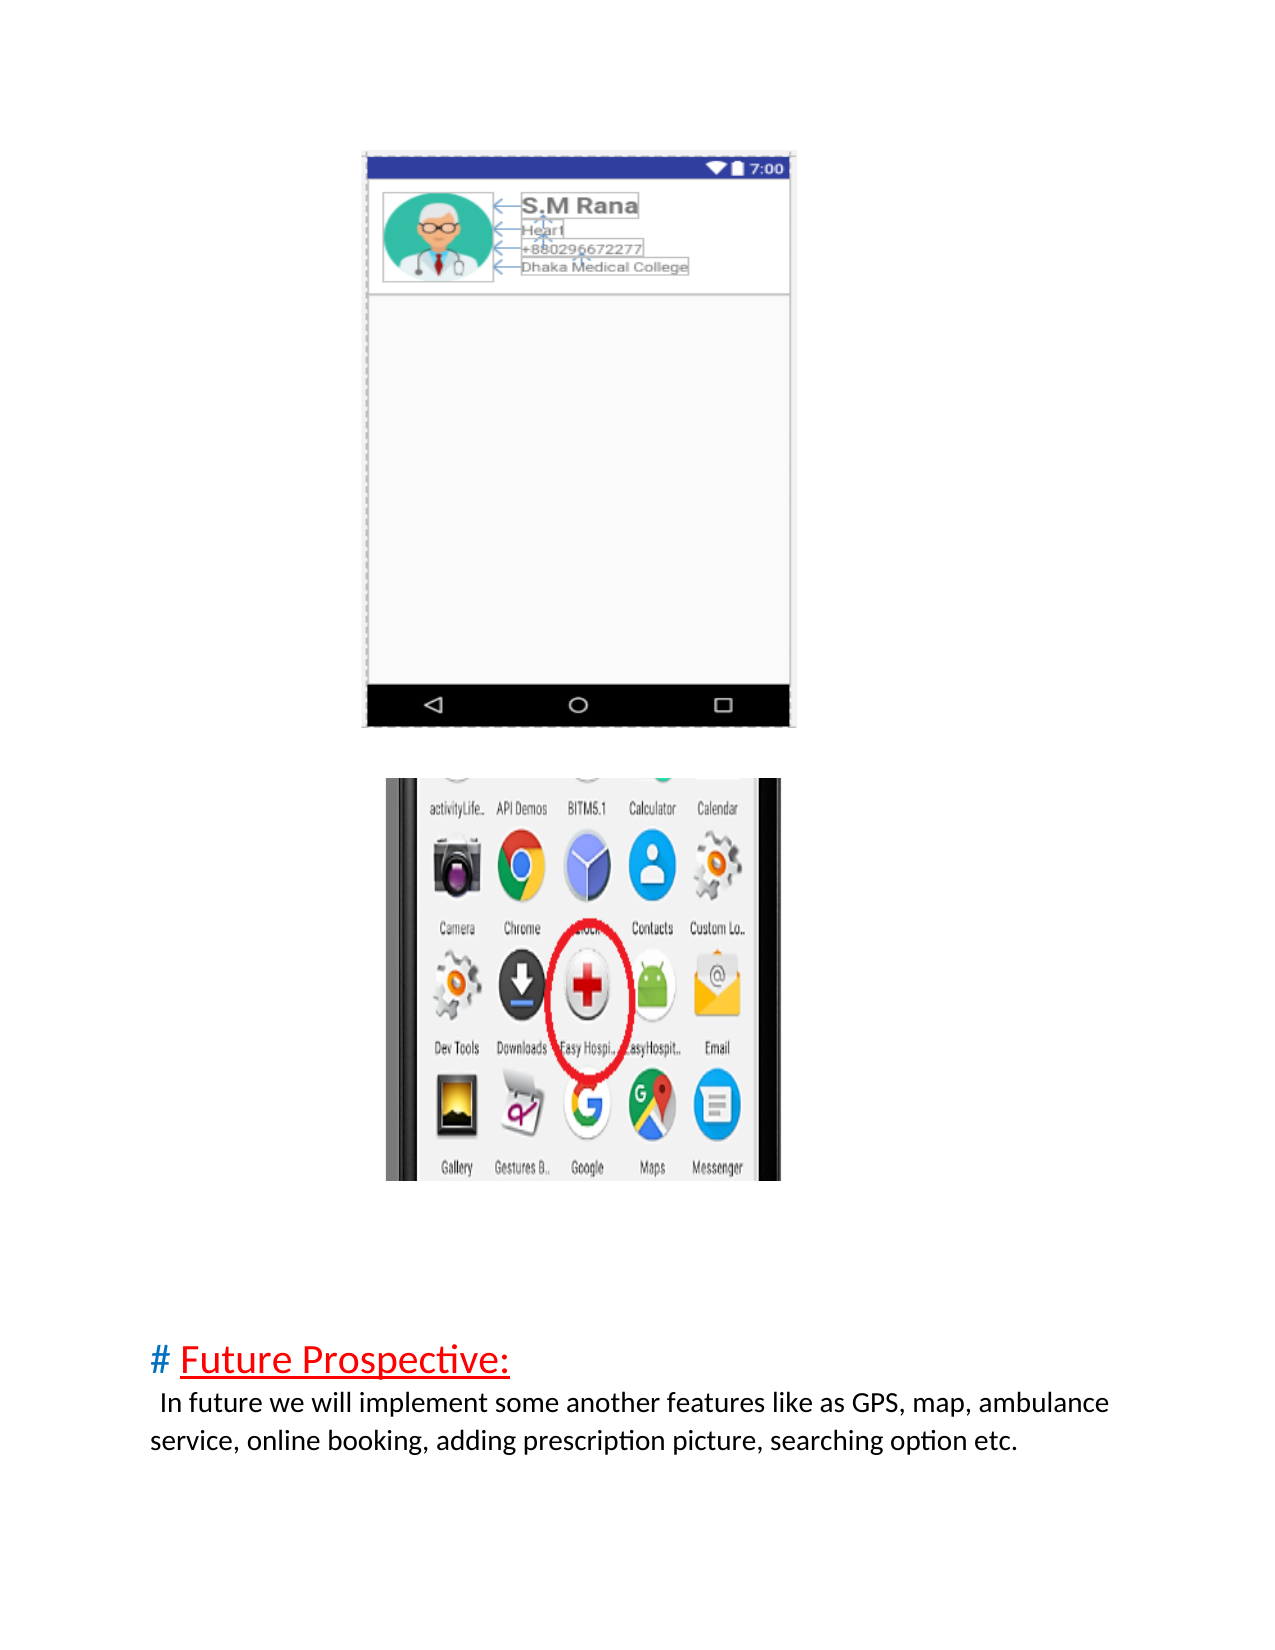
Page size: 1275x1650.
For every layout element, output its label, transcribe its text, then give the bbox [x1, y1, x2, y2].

picture [385, 778, 782, 1181]
picture [361, 150, 798, 728]
text In future we will implement some another features like as GPS, map, ambulance service, online booking, adding prescription picture, searching option etc. [150, 1384, 1125, 1458]
text # Future Prospective: [150, 1333, 1125, 1384]
